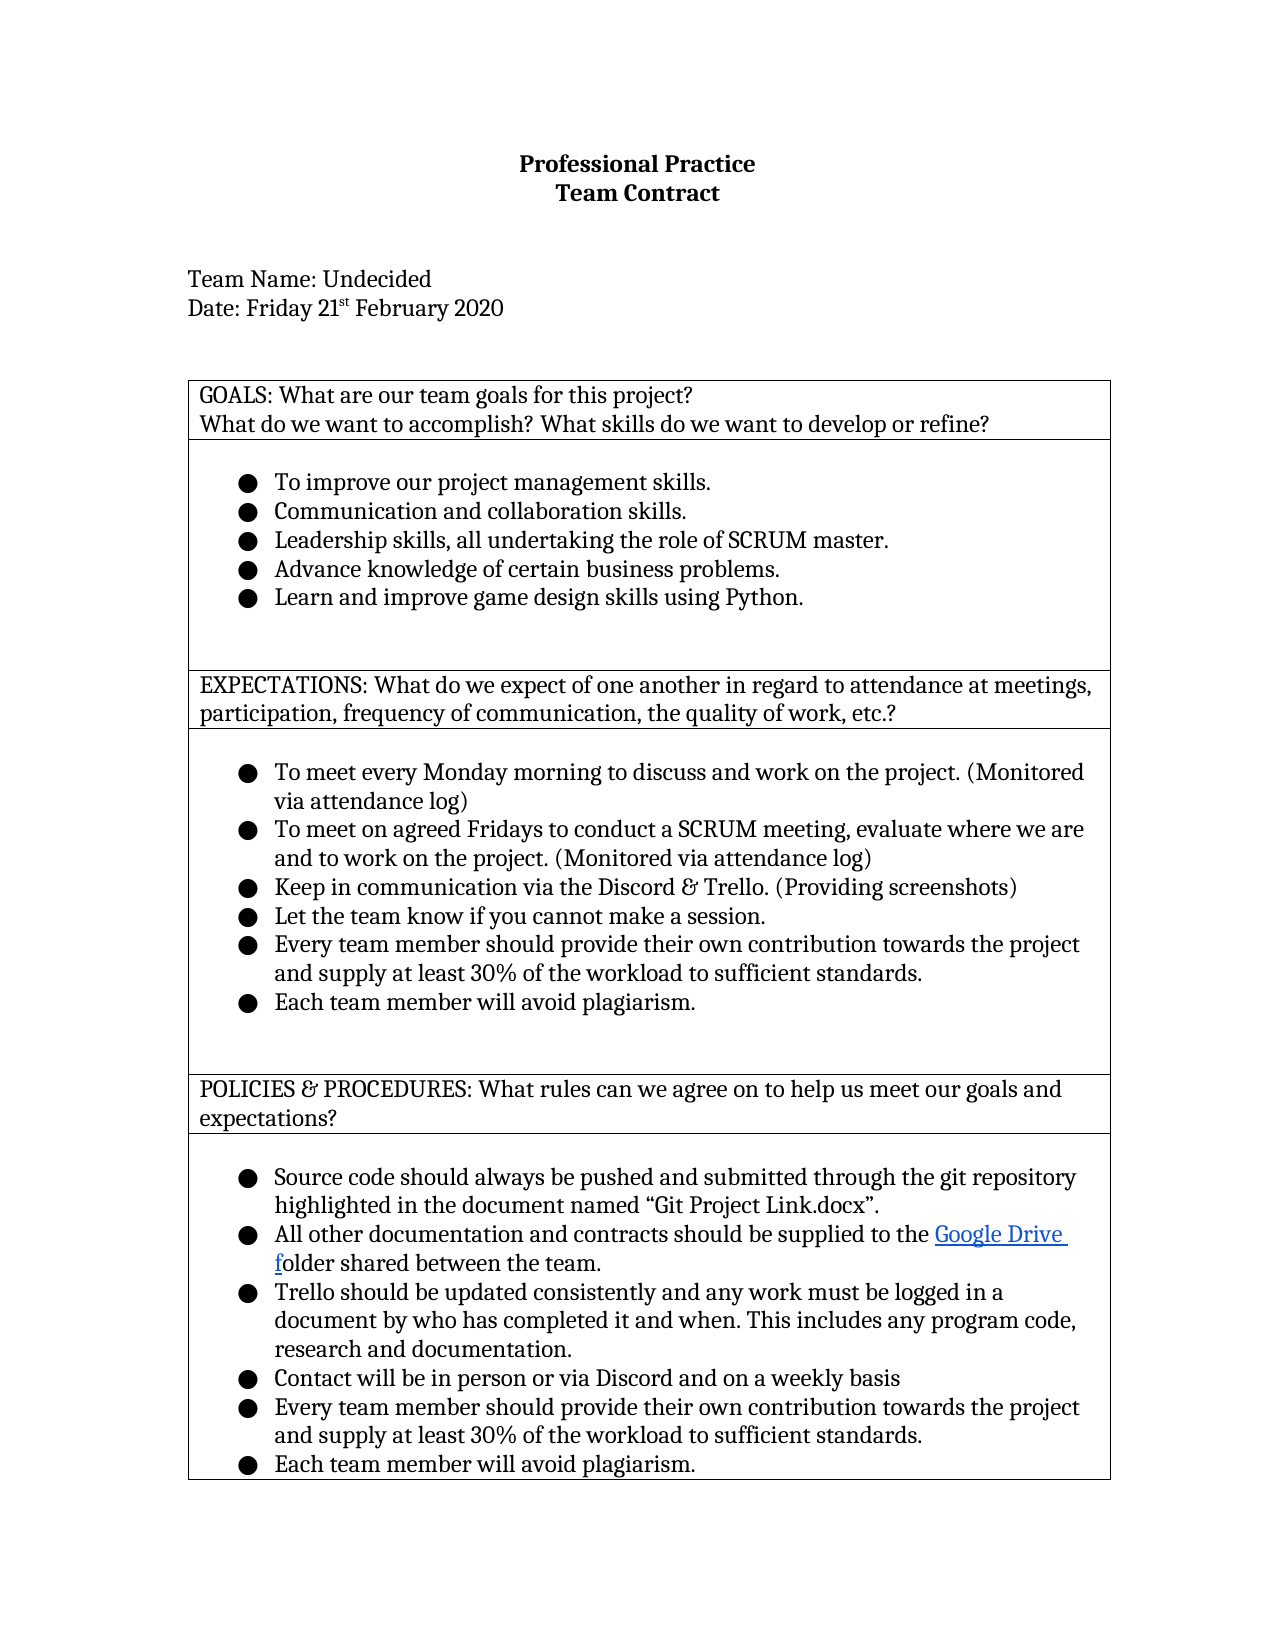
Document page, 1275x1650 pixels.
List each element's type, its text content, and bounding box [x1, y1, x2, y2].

table_header GOALS: What are our team goals for this project? What do we want to accomplish? What skills do we want to develop or refine? [189, 381, 1110, 438]
table_cell EXPECTATIONS: What do we expect of one another in regard to attendance at meetings, participation, frequency of communication, the quality of work, etc.? [189, 671, 1110, 728]
table_cell To meet every Monday morning to discuss and work on the project. (Monitored via attendance log) To meet on agreed Fridays to conduct a SCRUM meeting, evaluate where we are and to work on the project. (Monitored via attendance log) Keep in communication via the Discord & Trello. (Providing screenshots) Let the team know if you cannot make a session. Every team member should provide their own contribution towards the project and supply at least 30% of the workload to sufficient standards. Each team member will avoid plagiarism. [189, 729, 1110, 1074]
table_cell POLICIES & PROCEDURES: What rules can we agree on to help us meet our goals and expectations? [189, 1075, 1110, 1133]
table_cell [189, 1134, 1110, 1479]
text Professional Practice [187, 150, 1087, 179]
text Team Contract [187, 179, 1087, 207]
text Team Name: Undecided [187, 265, 1087, 294]
text Date: Friday 21st February 2020 [187, 294, 1087, 322]
table_cell To improve our project management skills. Communication and collaboration skills. Leadership skills, all undertaking the role of SCRUM master. Advance knowledge of certain business problems. Learn and improve game design skills using Python. [189, 440, 1110, 669]
